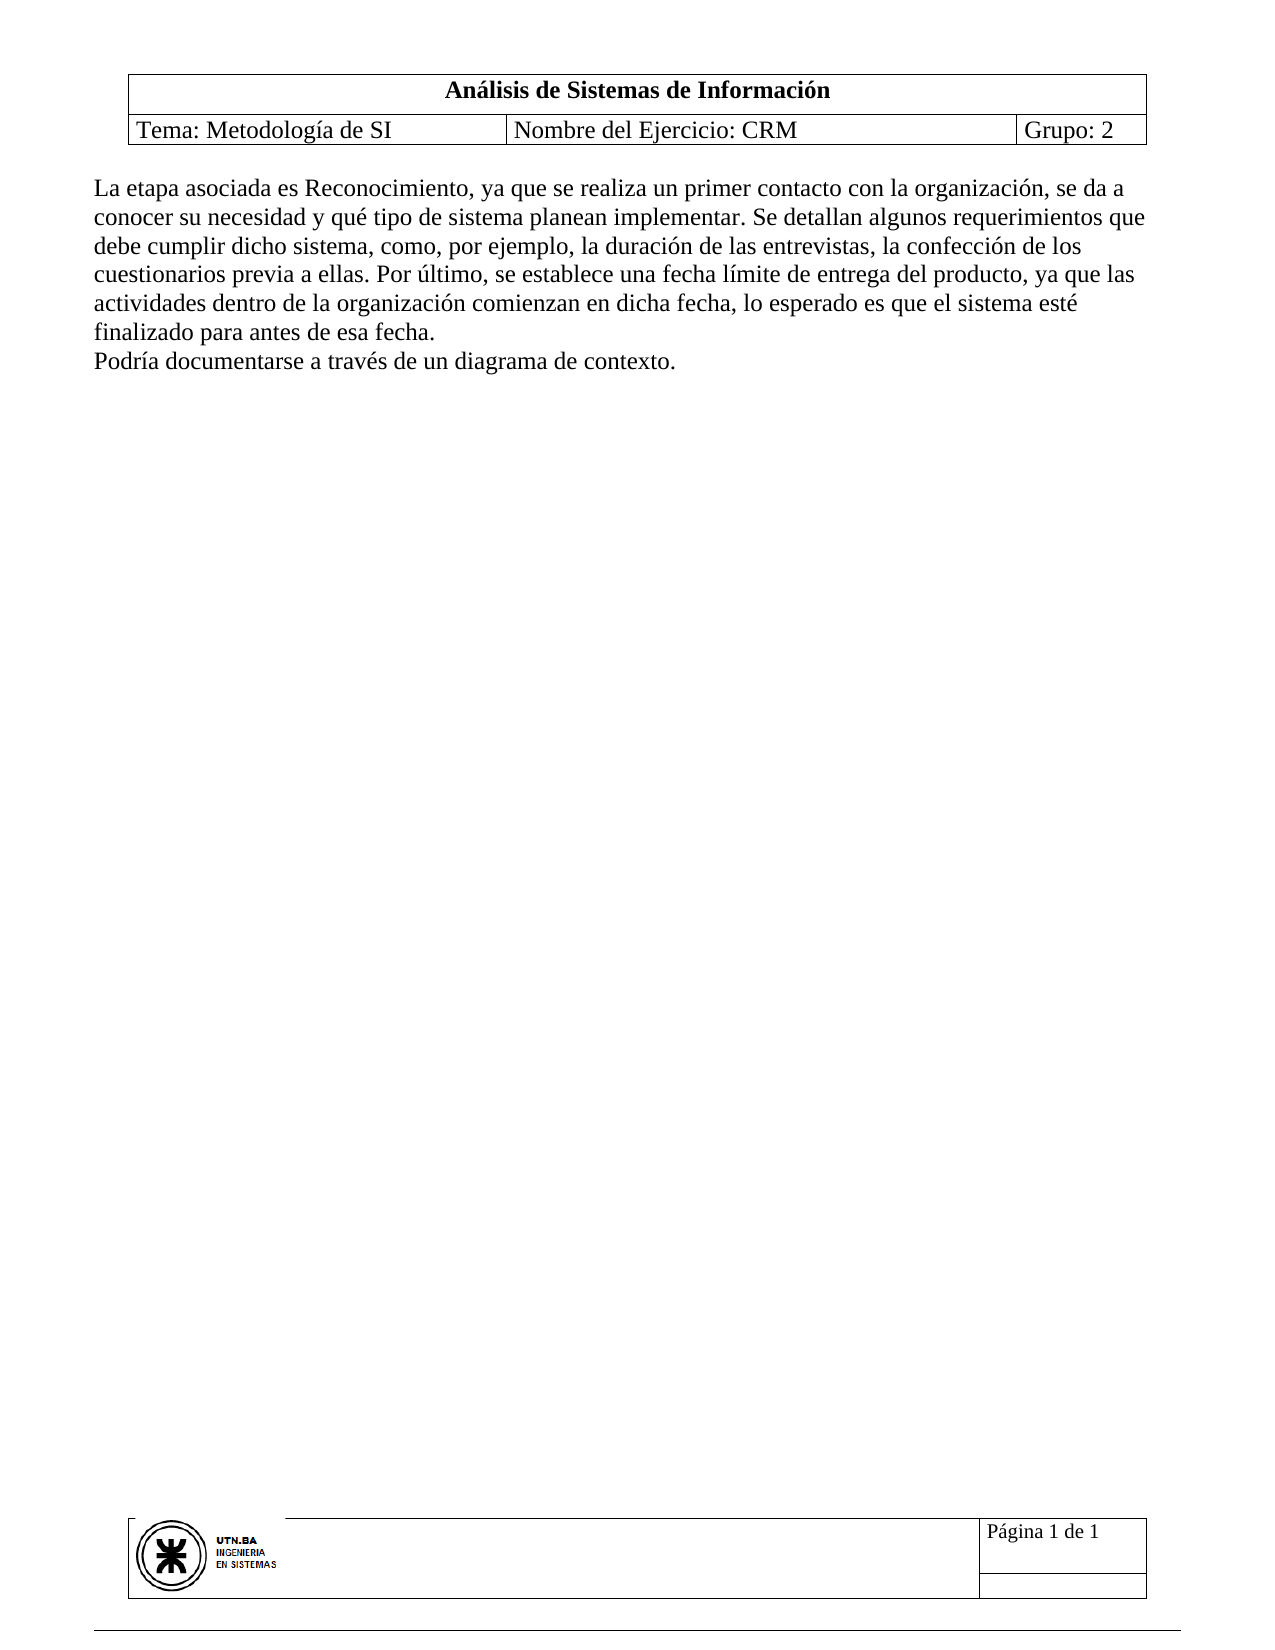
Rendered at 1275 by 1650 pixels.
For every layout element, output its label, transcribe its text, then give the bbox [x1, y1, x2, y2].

picture [135, 1518, 286, 1592]
text Podría documentarse a través de un diagrama de contexto. [94, 346, 1181, 374]
text La etapa asociada es Reconocimiento, ya que se realiza un primer contacto con la organización, se da a conocer su necesidad y qué tipo de sistema planean implementar. Se detallan algunos requerimientos que debe cumplir dicho sistema, como, por ejemplo, la duración de las entrevistas, la confección de los cuestionarios previa a ellas. Por último, se establece una fecha límite de entrega del producto, ya que las actividades dentro de la organización comienzan en dicha fecha, lo esperado es que el sistema esté finalizado para antes de esa fecha. [94, 173, 1181, 346]
